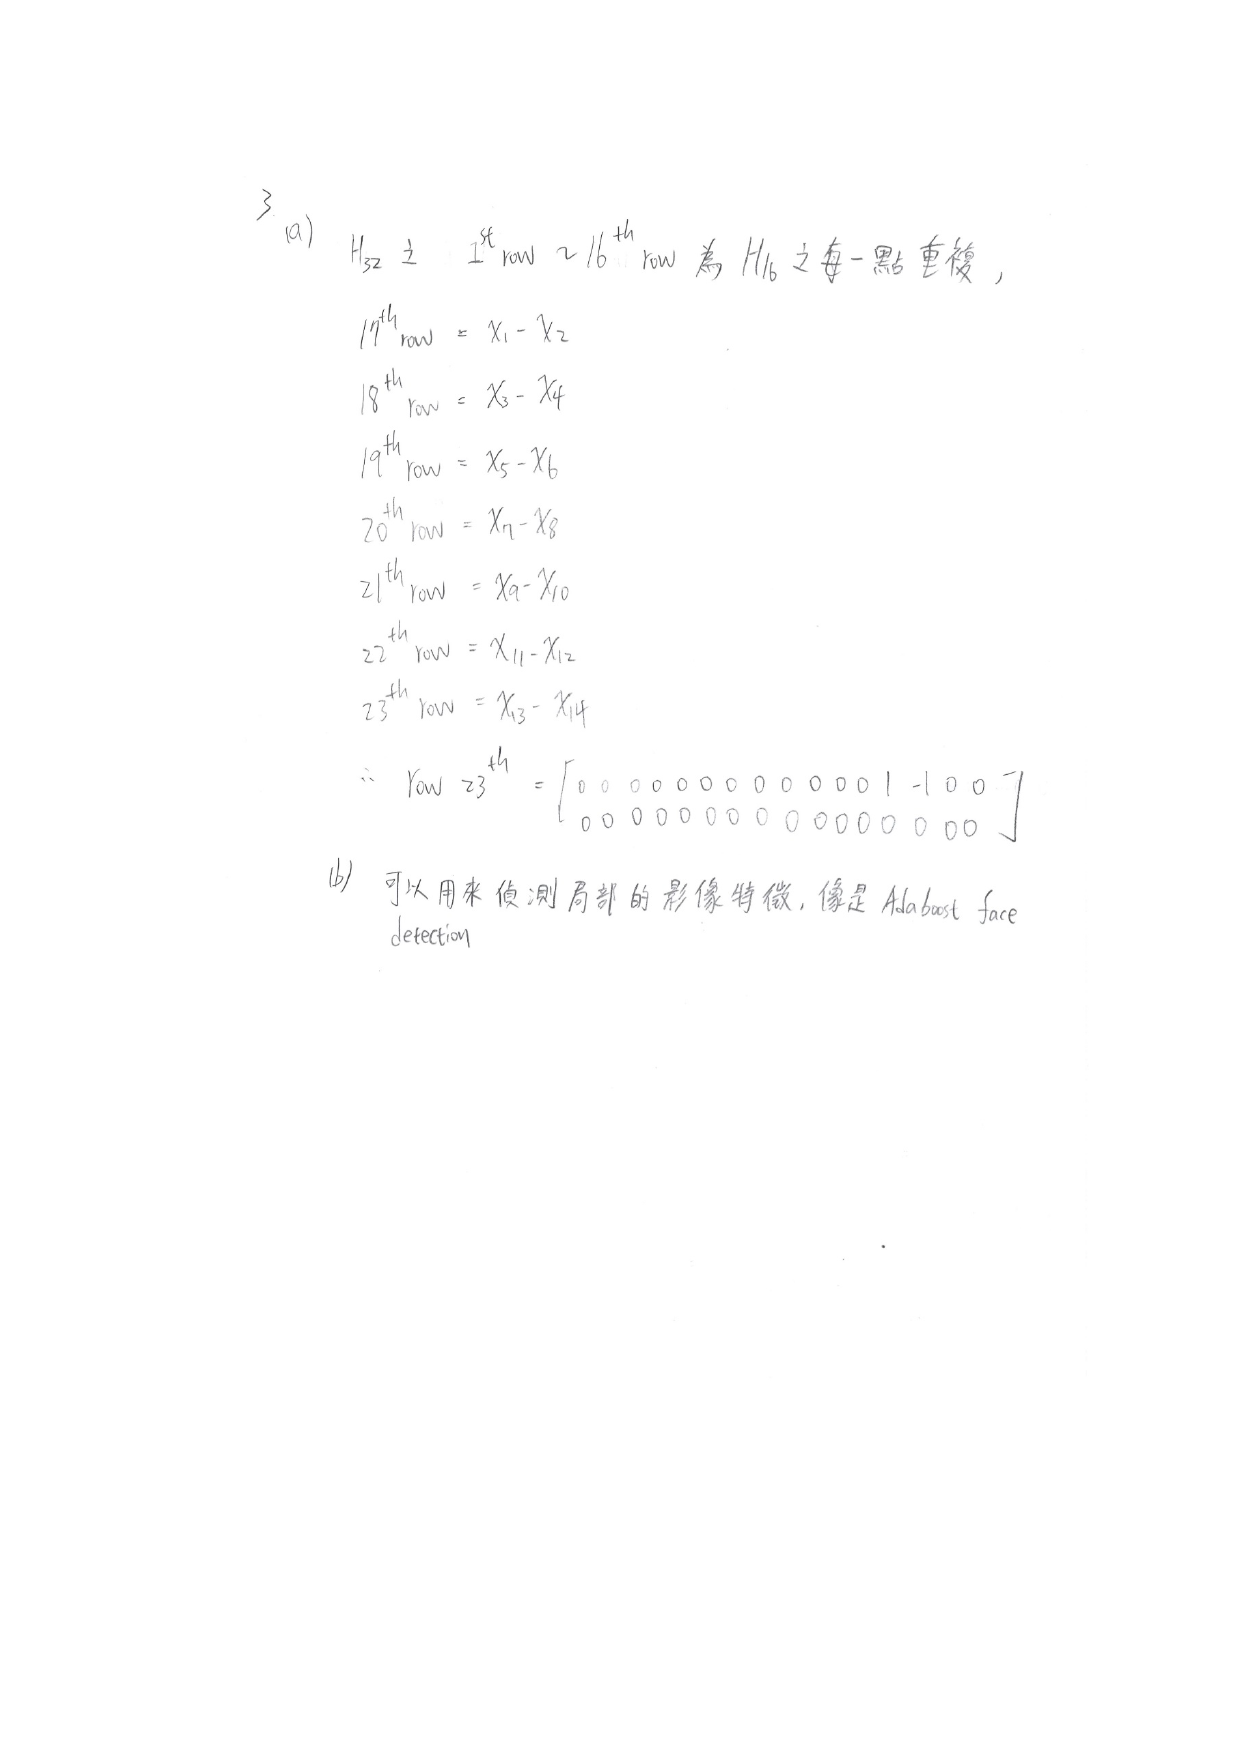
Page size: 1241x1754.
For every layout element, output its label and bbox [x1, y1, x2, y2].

picture [225, 164, 1089, 1387]
